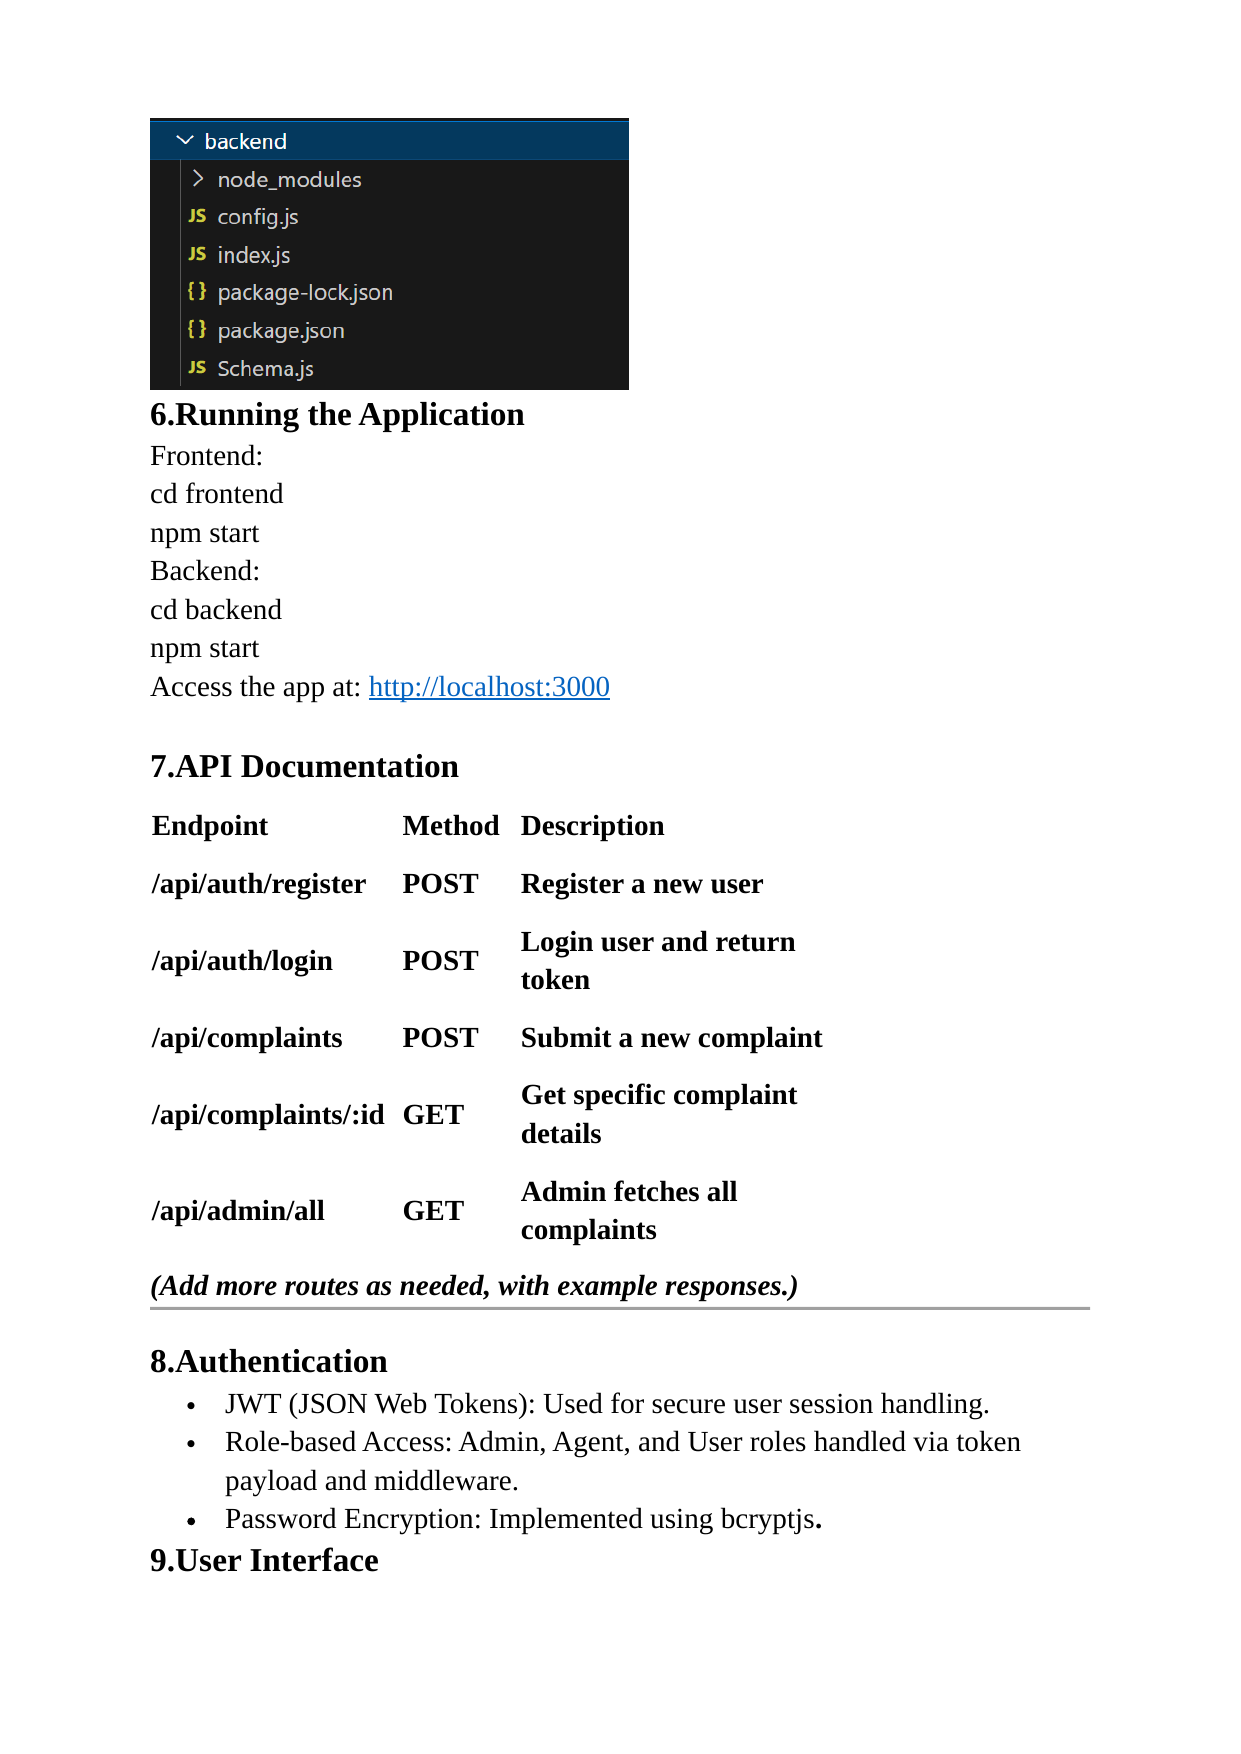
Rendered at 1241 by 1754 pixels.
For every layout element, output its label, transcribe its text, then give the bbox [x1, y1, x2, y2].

list JWT (JSON Web Tokens): Used for secure user session handling. [187, 1386, 1090, 1419]
list Role-based Access: Admin, Agent, and User roles handled via token payload and middleware. [187, 1424, 1090, 1496]
list Password Encryption: Implemented using bcryptjs. [187, 1501, 1090, 1535]
table_cell POST [401, 1018, 519, 1076]
text 9.User Interface [150, 1540, 1090, 1578]
table_cell Register a new user [519, 865, 868, 922]
table_cell /api/complaints/:id [150, 1076, 401, 1172]
text Backend: [150, 553, 1090, 587]
text cd backend [150, 592, 1090, 626]
table_cell POST [401, 865, 519, 922]
table_cell Submit a new complaint [519, 1018, 868, 1076]
table_cell /api/admin/all [150, 1172, 401, 1268]
table_cell Get specific complaint details [519, 1076, 868, 1172]
table_cell Login user and return token [519, 922, 868, 1018]
table_header Endpoint [150, 807, 401, 864]
text 6.Running the Application [150, 394, 1090, 432]
table_cell Admin fetches all complaints [519, 1172, 868, 1268]
table_header Method [401, 807, 519, 864]
text npm start [150, 515, 1090, 548]
table_cell POST [401, 922, 519, 1018]
text 8.Authentication [150, 1342, 1090, 1380]
text Access the app at: http://localhost:3000 [150, 669, 1090, 703]
text cd frontend [150, 476, 1090, 510]
text (Add more routes as needed, with example responses.) [150, 1268, 1090, 1302]
table_header Description [519, 807, 868, 864]
table_cell /api/auth/login [150, 922, 401, 1018]
text Frontend: [150, 438, 1090, 471]
table_cell /api/complaints [150, 1018, 401, 1076]
table_cell GET [401, 1172, 519, 1268]
text 7.API Documentation [150, 746, 1090, 784]
text npm start [150, 631, 1090, 664]
table_cell GET [401, 1076, 519, 1172]
picture [150, 118, 629, 390]
table_cell /api/auth/register [150, 865, 401, 922]
